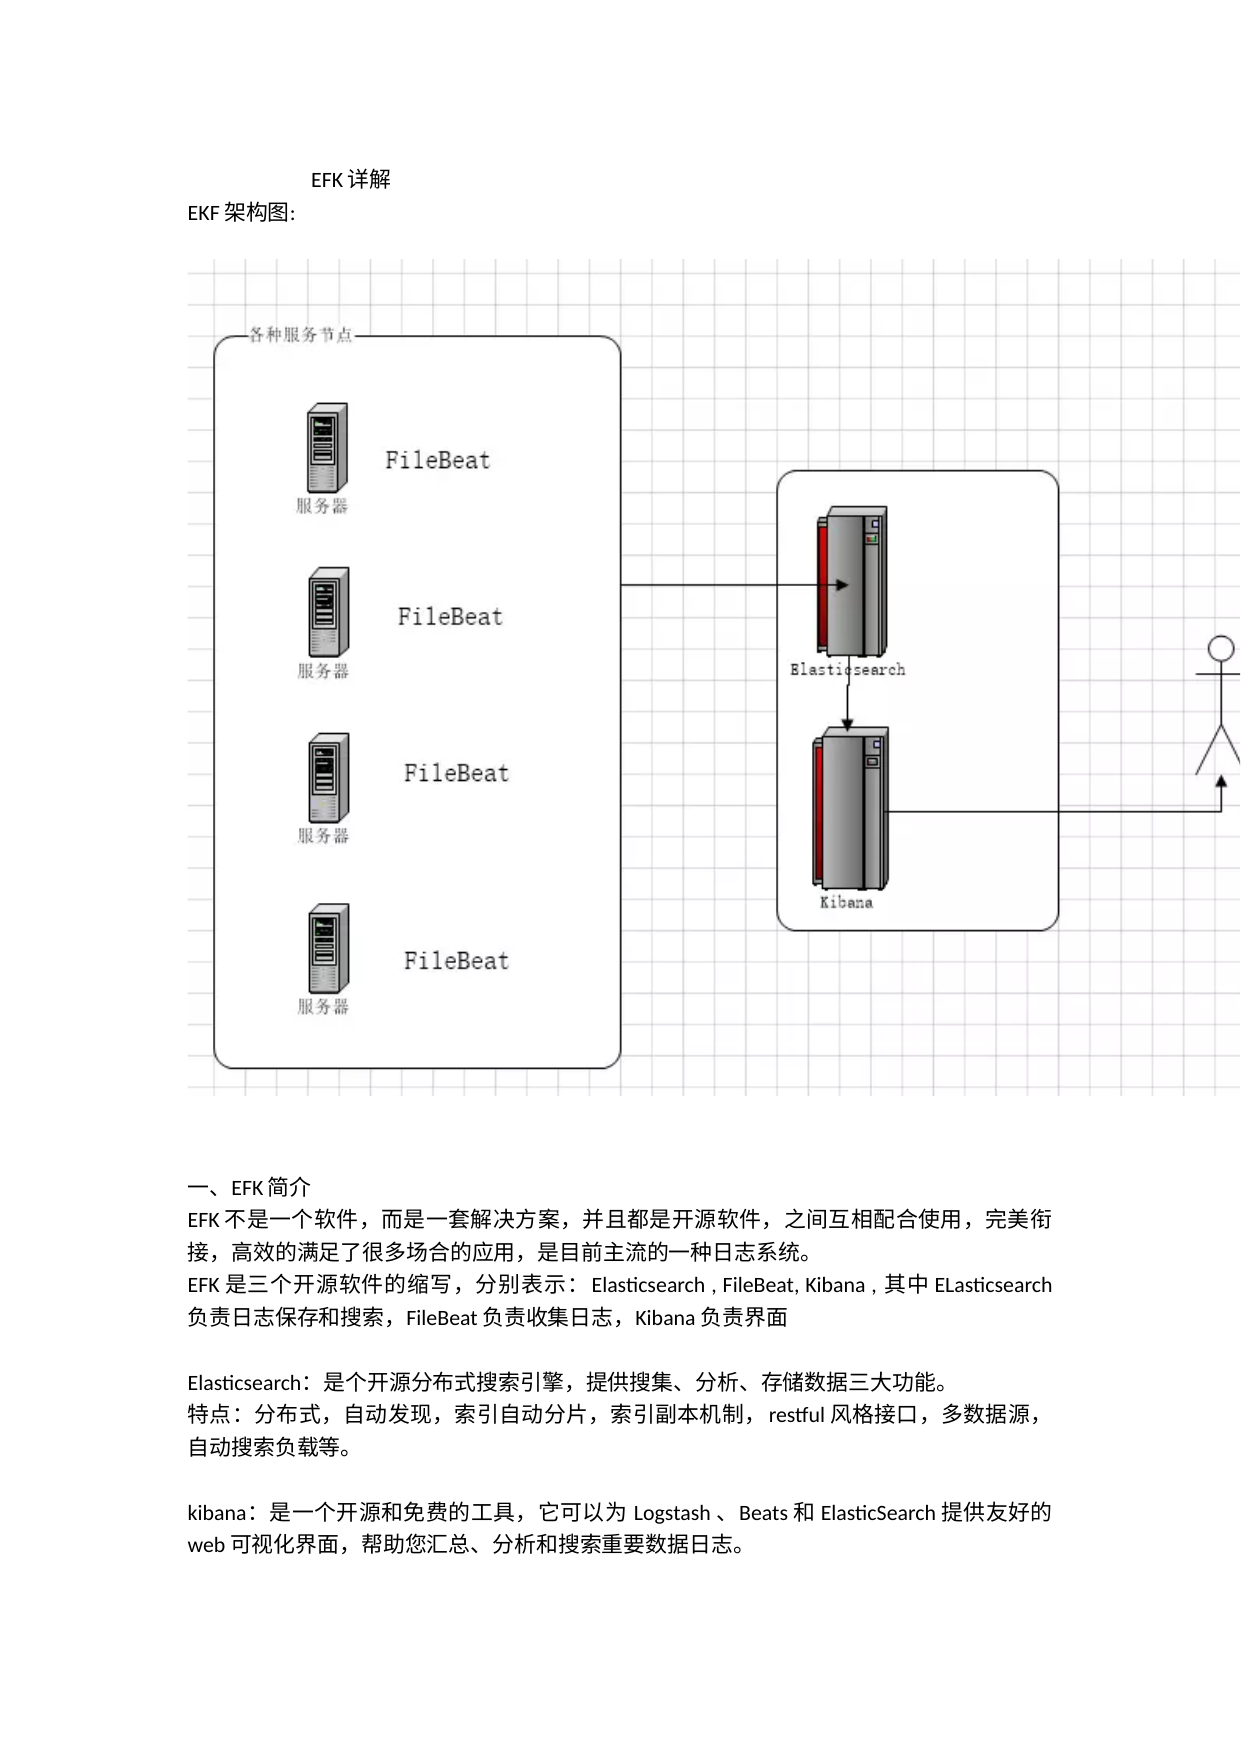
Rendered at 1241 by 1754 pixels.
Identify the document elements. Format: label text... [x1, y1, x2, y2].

picture [187, 259, 1241, 1096]
list EFK简介 [187, 1169, 1053, 1202]
list Elasticsearch：是个开源分布式搜索引擎，提供搜集、分析、存储数据三大功能。 [187, 1364, 1053, 1397]
list EFK不是一个软件，而是一套解决方案，并且都是开源软件，之间互相配合使用，完美衔接，高效的满足了很多场合的应用，是目前主流的一种日志系统。 [187, 1202, 1053, 1267]
list 特点：分布式，自动发现，索引自动分片，索引副本机制，restful风格接口，多数据源，自动搜索负载等。 [187, 1397, 1053, 1462]
text EFK详解 [187, 162, 1053, 194]
list EFK是三个开源软件的缩写，分别表示：Elasticsearch , FileBeat, Kibana , 其中ELasticsearch负责日志保存和搜索，FileBeat负责收集日志，Kibana 负责界面 [187, 1267, 1053, 1332]
list kibana：是一个开源和免费的工具，它可以为 Logstash 、Beats和 ElasticSearch提供友好的web可视化界面，帮助您汇总、分析和搜索重要数据日志。 [187, 1494, 1053, 1559]
text EKF架构图: [187, 194, 1053, 227]
